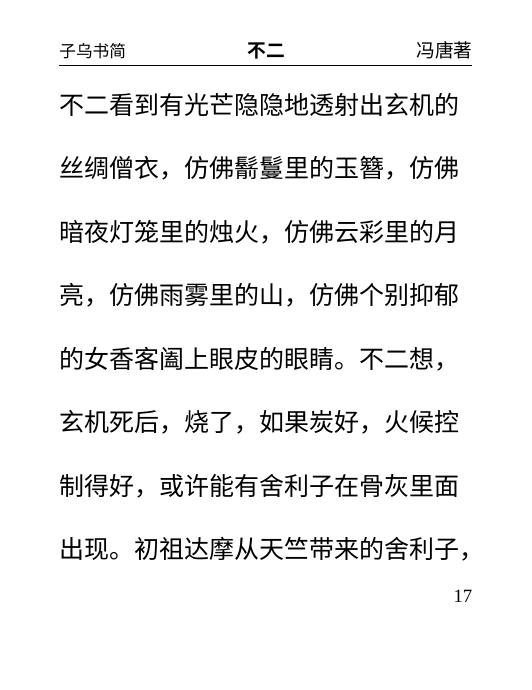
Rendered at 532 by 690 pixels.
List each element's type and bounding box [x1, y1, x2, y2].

text [59, 72, 472, 580]
